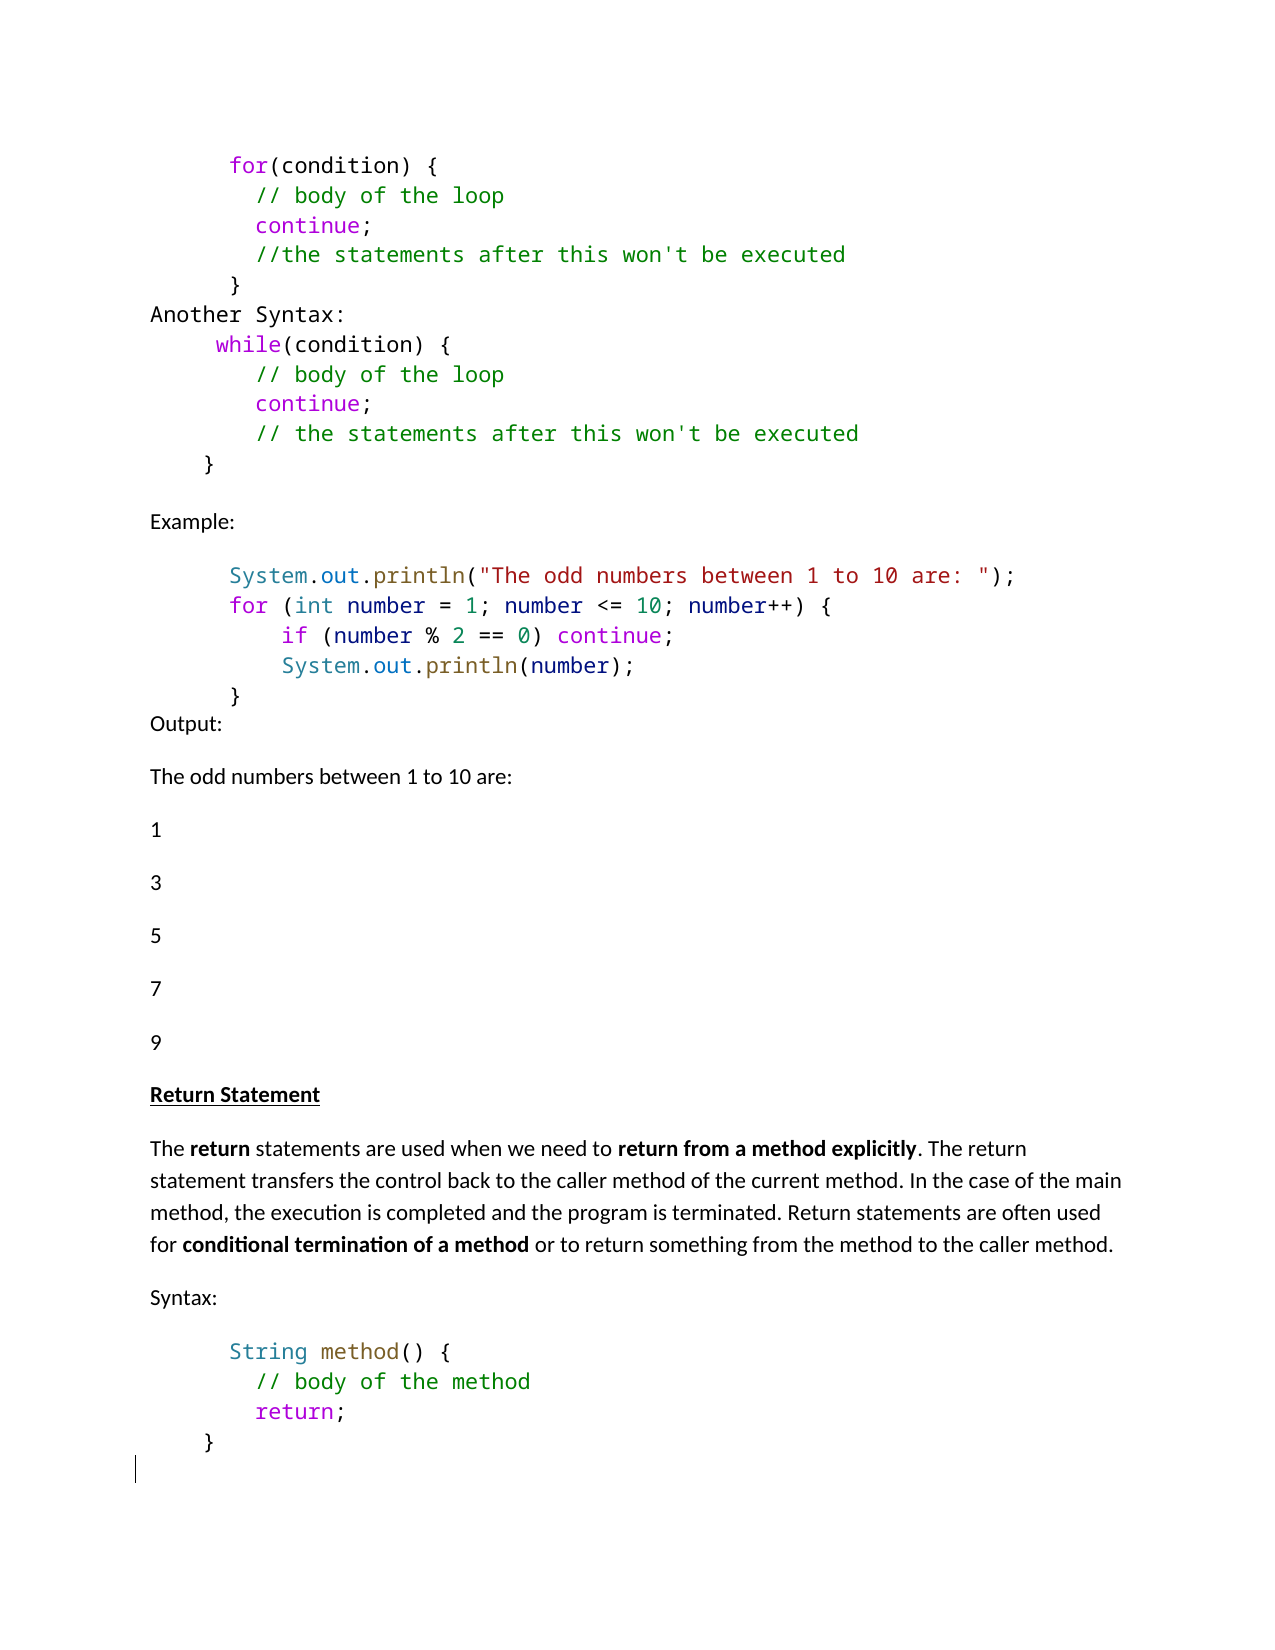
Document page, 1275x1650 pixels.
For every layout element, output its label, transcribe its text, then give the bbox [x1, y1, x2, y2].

text Output: [150, 709, 1125, 737]
text Another Syntax: [150, 299, 1125, 329]
text //the statements after this won't be executed [150, 239, 1125, 269]
text } [150, 448, 1125, 478]
text 3 [150, 868, 1125, 897]
text // body of the loop [150, 180, 1125, 209]
text Example: [150, 507, 1125, 536]
text } [150, 1426, 1125, 1455]
text System.out.println("The odd numbers between 1 to 10 are: "); [150, 561, 1125, 590]
text for(condition) { [150, 150, 1125, 180]
text if (number % 2 == 0) continue; [150, 620, 1125, 650]
text } [150, 269, 1125, 299]
text continue; [150, 209, 1125, 239]
text 5 [150, 922, 1125, 949]
text The odd numbers between 1 to 10 are: [150, 762, 1125, 791]
text The return statements are used when we need to return from a method explicitly. The return statement transfers the control back to the caller method of the current method. In the case of the main method, the execution is completed and the program is terminated. Return statements are often used for conditional termination of a method or to return something from the method to the caller method. [150, 1134, 1125, 1258]
text // body of the loop [150, 358, 1125, 388]
text 9 [150, 1028, 1125, 1056]
text // the statements after this won't be executed [150, 418, 1125, 448]
text // body of the method [150, 1366, 1125, 1396]
text continue; [150, 388, 1125, 418]
text for (int number = 1; number <= 10; number++) { [150, 590, 1125, 620]
text Return Statement [150, 1081, 1125, 1109]
text Syntax: [150, 1283, 1125, 1311]
text return; [150, 1396, 1125, 1426]
text System.out.println(number); [150, 650, 1125, 680]
text 7 [150, 974, 1125, 1003]
text 1 [150, 816, 1125, 843]
text while(condition) { [150, 329, 1125, 358]
text } [150, 680, 1125, 709]
text String method() { [150, 1336, 1125, 1366]
